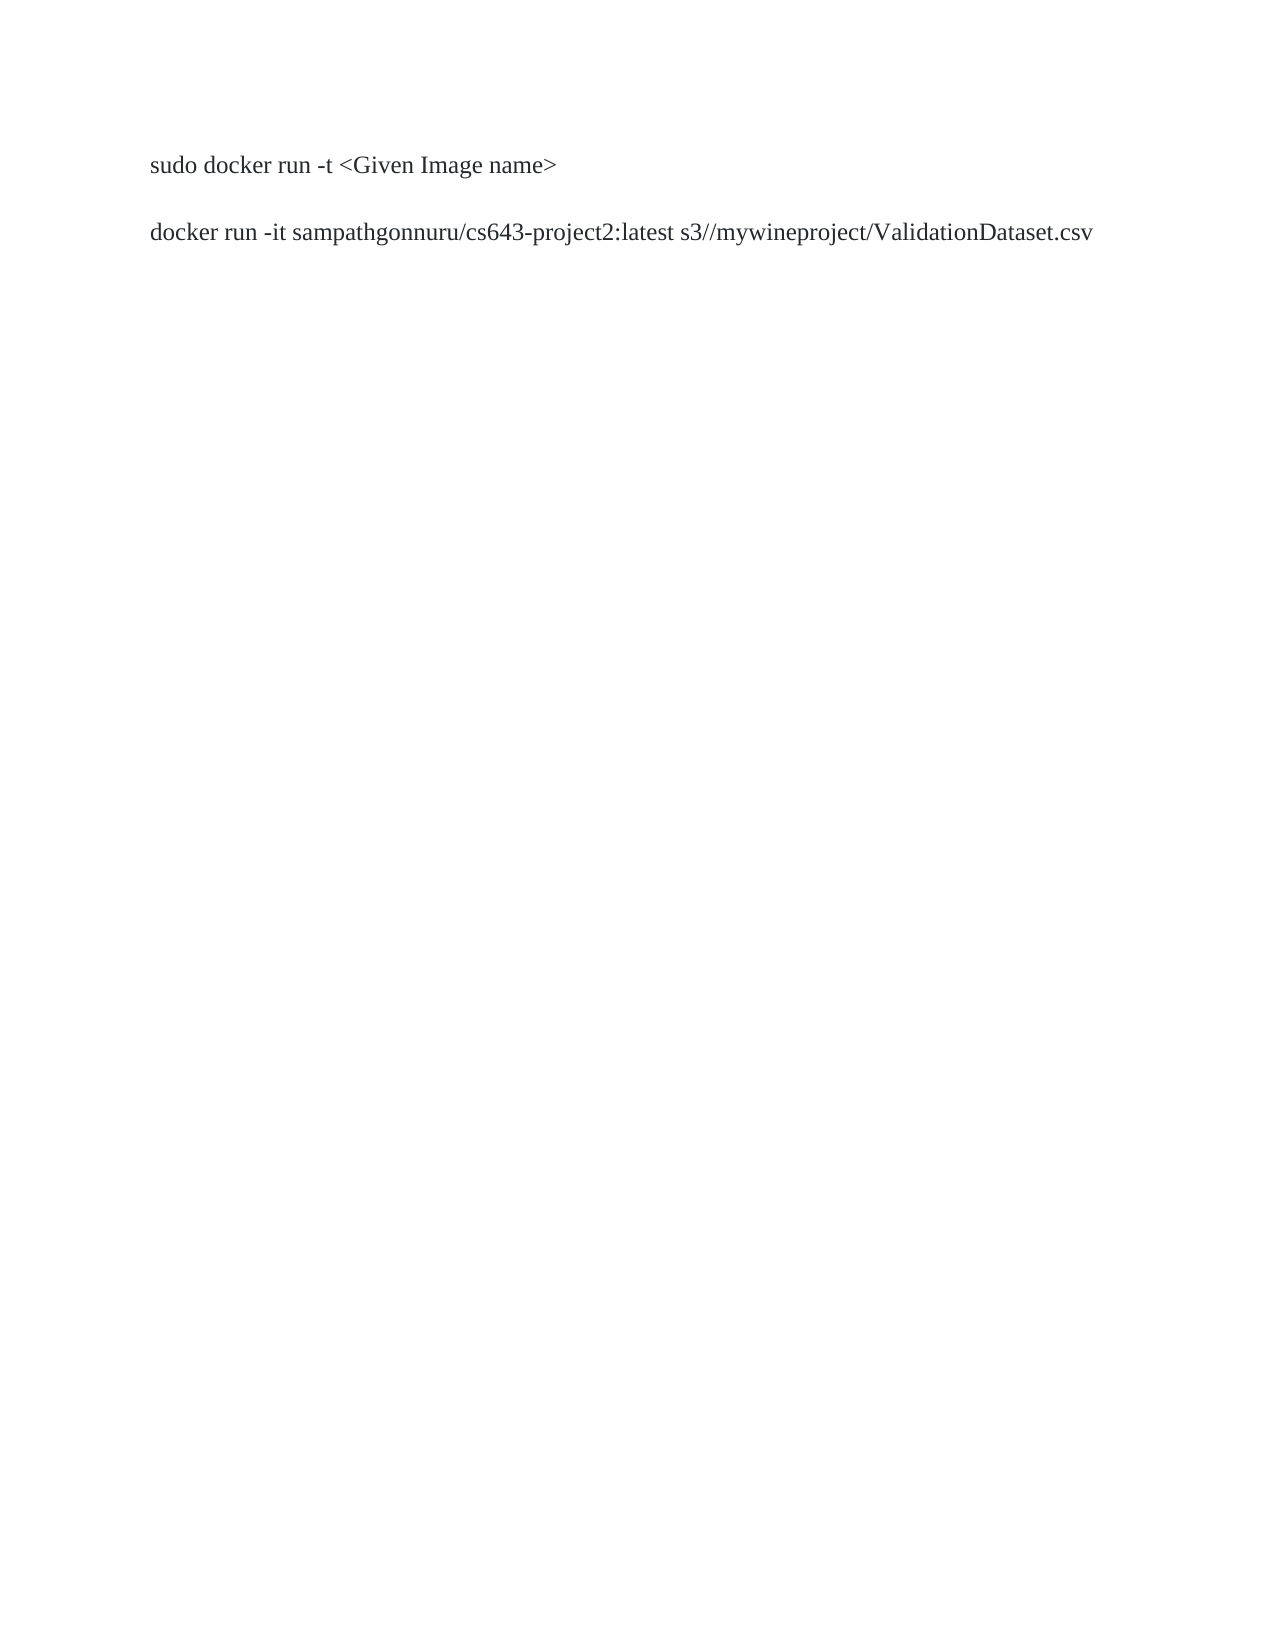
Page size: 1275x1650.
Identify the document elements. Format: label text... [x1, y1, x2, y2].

text sudo docker run -t <Given Image name> [150, 150, 1125, 179]
text docker run -it sampathgonnuru/cs643-project2:latest s3//mywineproject/ValidationDataset.csv [150, 217, 1125, 246]
